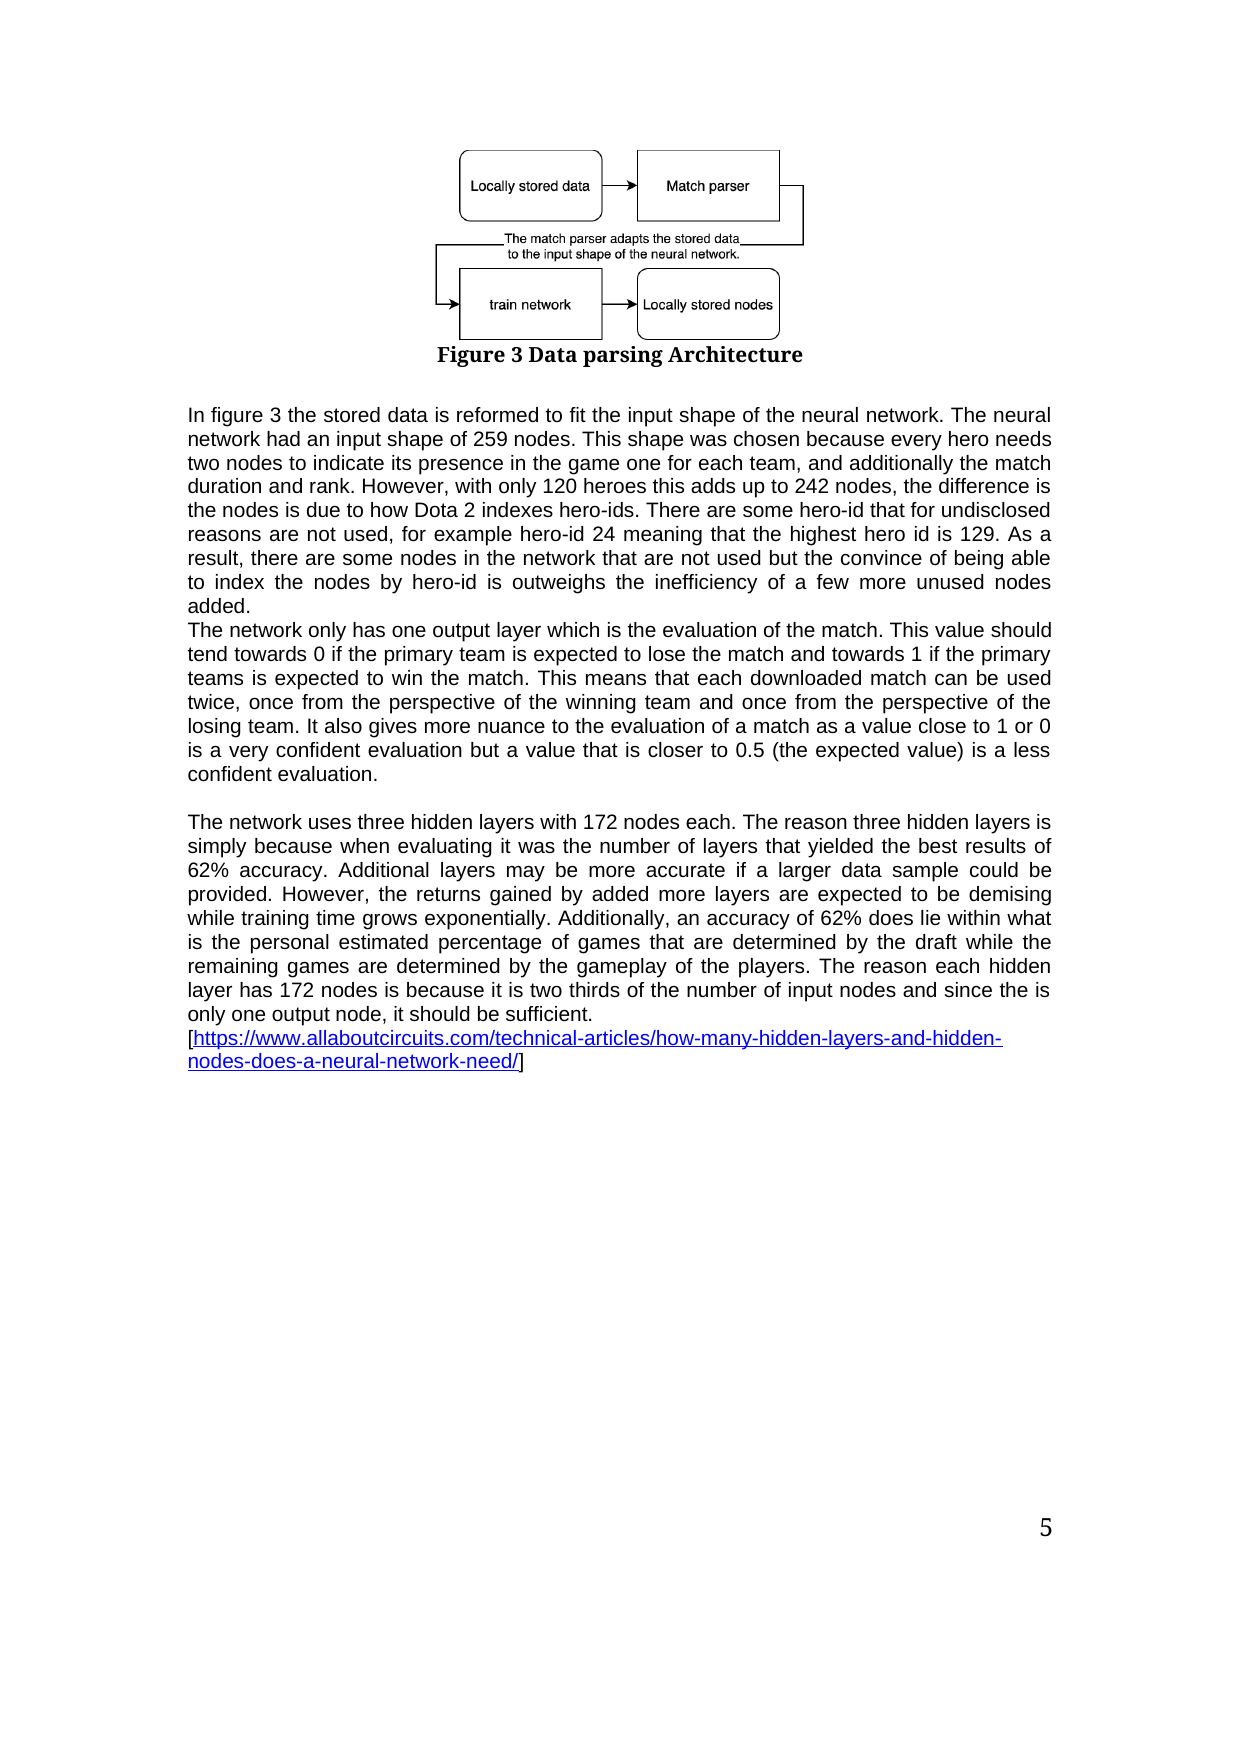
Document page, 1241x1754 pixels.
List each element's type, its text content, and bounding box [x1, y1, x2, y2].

text The network only has one output layer which is the evaluation of the match. This value should tend towards 0 if the primary team is expected to lose the match and towards 1 if the primary teams is expected to win the match. This means that each downloaded match can be used twice, once from the perspective of the winning team and once from the perspective of the losing team. It also gives more nuance to the evaluation of a match as a value close to 1 or 0 is a very confident evaluation but a value that is closer to 0.5 (the expected value) is a less confident evaluation. [187, 618, 1053, 786]
picture [427, 150, 813, 340]
text [https://www.allaboutcircuits.com/technical-articles/how-many-hidden-layers-and-hidden-nodes-does-a-neural-network-need/] [187, 1025, 1053, 1073]
text Figure 3 Data parsing Architecture [187, 340, 1053, 368]
text The network uses three hidden layers with 172 nodes each. The reason three hidden layers is simply because when evaluating it was the number of layers that yielded the best results of 62% accuracy. Additional layers may be more accurate if a larger data sample could be provided. However, the returns gained by added more layers are expected to be demising while training time grows exponentially. Additionally, an accuracy of 62% does lie within what is the personal estimated percentage of games that are determined by the draft while the remaining games are determined by the gameplay of the players. The reason each hidden layer has 172 nodes is because it is two thirds of the number of input nodes and since the is only one output node, it should be sufficient. [187, 810, 1053, 1025]
